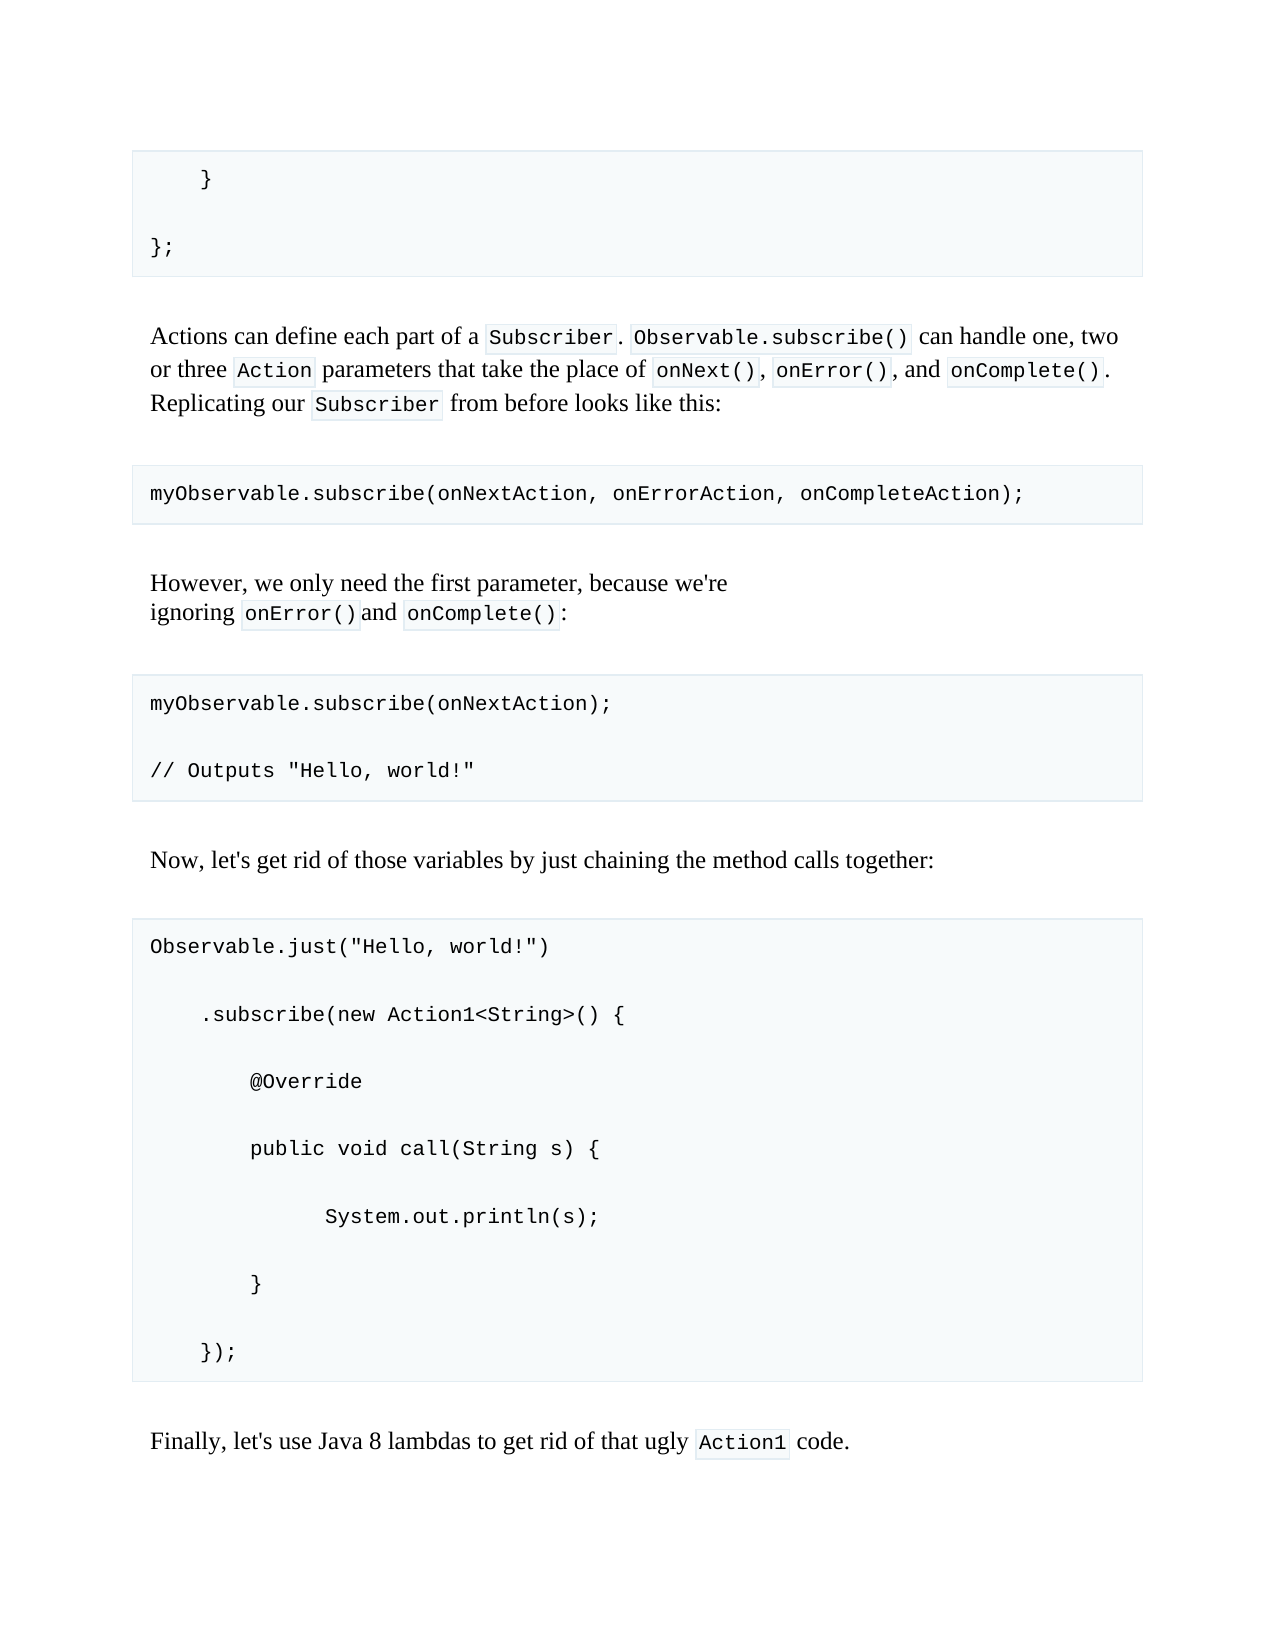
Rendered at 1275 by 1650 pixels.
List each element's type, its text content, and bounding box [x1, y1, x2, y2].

text } [133, 1255, 1142, 1297]
text .subscribe(new Action1<String>() { [133, 985, 1142, 1027]
text myObservable.subscribe(onNextAction, onErrorAction, onCompleteAction); [133, 466, 1142, 523]
text System.out.println(s); [133, 1188, 1142, 1229]
text // Outputs "Hello, world!" [133, 742, 1142, 800]
text }); [133, 1322, 1142, 1381]
text }; [133, 217, 1142, 276]
text myObservable.subscribe(onNextAction); [133, 676, 1142, 716]
text @Override [133, 1053, 1142, 1095]
text } [133, 152, 1142, 192]
text Now, let's get rid of those variables by just chaining the method calls together: [150, 846, 1125, 874]
text public void call(String s) { [133, 1120, 1142, 1162]
text Finally, let's use Java 8 lambdas to get rid of that ugly Action1 code. [150, 1426, 1125, 1459]
text Actions can define each part of a Subscriber. Observable.subscribe() can handle one, two or three Action parameters that take the place of onNext(), onError(), and onComplete(). Replicating our Subscriber from before looks like this: [150, 321, 1125, 421]
text Observable.just("Hello, world!") [133, 920, 1142, 960]
text However, we only need the first parameter, because we're ignoring onError()and onComplete(): [150, 568, 1125, 631]
